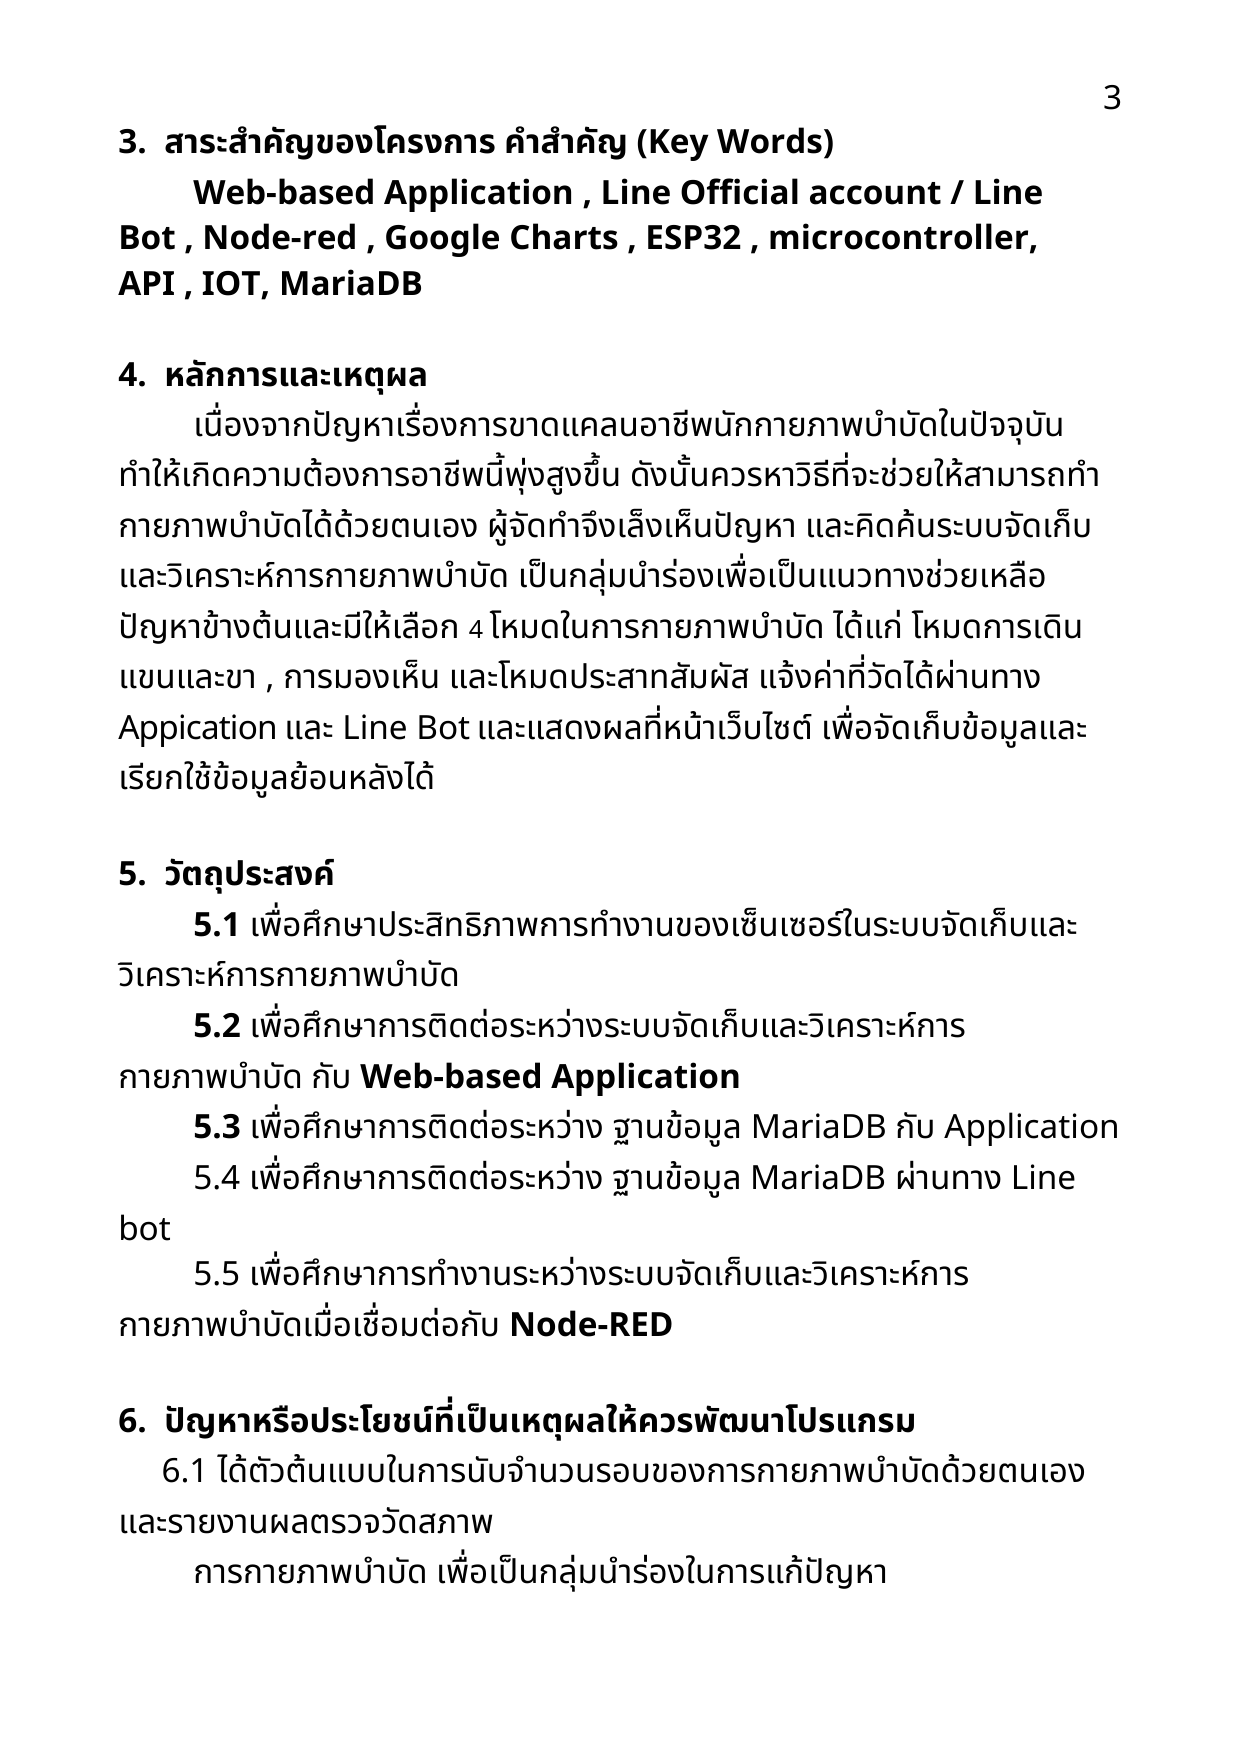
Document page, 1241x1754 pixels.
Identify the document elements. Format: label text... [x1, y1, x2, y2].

text 5.5 เพื่อศึกษาการทำงานระหว่างระบบจัดเก็บและวิเคราะห์การกายภาพบำบัดเมื่อเชื่อมต่อกับ Node-RED [118, 1250, 1122, 1351]
text 6. ปัญหาหรือประโยชน์ที่เป็นเหตุผลให้ควรพัฒนาโปรแกรม [118, 1396, 1122, 1447]
text Web-based Application , Line Official account / Line Bot , Node-red , Google Charts , ESP32 , microcontroller, API , IOT, MariaDB [118, 169, 1122, 305]
text 5.3 เพื่อศึกษาการติดต่อระหว่าง ฐานข้อมูล MariaDB กับ Application [118, 1103, 1122, 1154]
text 5.1 เพื่อศึกษาประสิทธิภาพการทำงานของเซ็นเซอร์ในระบบจัดเก็บและวิเคราะห์การกายภาพบำบัด [118, 901, 1122, 1002]
text 6.1 ได้ตัวต้นแบบในการนับจำนวนรอบของการกายภาพบำบัดด้วยตนเอง และรายงานผลตรวจวัดสภาพ [118, 1447, 1122, 1548]
text 5. วัตถุประสงค์ [118, 850, 1122, 901]
text การกายภาพบำบัด เพื่อเป็นกลุ่มนำร่องในการแก้ปัญหา [118, 1548, 1122, 1598]
text 5.2 เพื่อศึกษาการติดต่อระหว่างระบบจัดเก็บและวิเคราะห์การกายภาพบำบัด กับ Web-based Application [118, 1002, 1122, 1103]
text เนื่องจากปัญหาเรื่องการขาดแคลนอาชีพนักกายภาพบำบัดในปัจจุบัน ทำให้เกิดความต้องการอาชีพนี้พุ่งสูงขึ้น ดังนั้นควรหาวิธีที่จะช่วยให้สามารถทำกายภาพบำบัดได้ด้วยตนเอง ผู้จัดทำจึงเล็งเห็นปัญหา และคิดค้นระบบจัดเก็บและวิเคราะห์การกายภาพบำบัด เป็นกลุ่มนำร่องเพื่อเป็นแนวทางช่วยเหลือปัญหาข้างต้นและมีให้เลือก 4 โหมดในการกายภาพบำบัด ได้แก่ โหมดการเดิน แขนและขา , การมองเห็น และโหมดประสาทสัมผัส แจ้งค่าที่วัดได้ผ่านทาง Appication และ Line Bot และแสดงผลที่หน้าเว็บไซต์ เพื่อจัดเก็บข้อมูลและเรียกใช้ข้อมูลย้อนหลังได้ [118, 401, 1122, 805]
text 5.4 เพื่อศึกษาการติดต่อระหว่าง ฐานข้อมูล MariaDB ผ่านทาง Line bot [118, 1154, 1122, 1250]
text 3. สาระสำคัญของโครงการ คำสำคัญ (Key Words) [118, 118, 1122, 169]
text 4. หลักการและเหตุผล [118, 350, 1122, 401]
